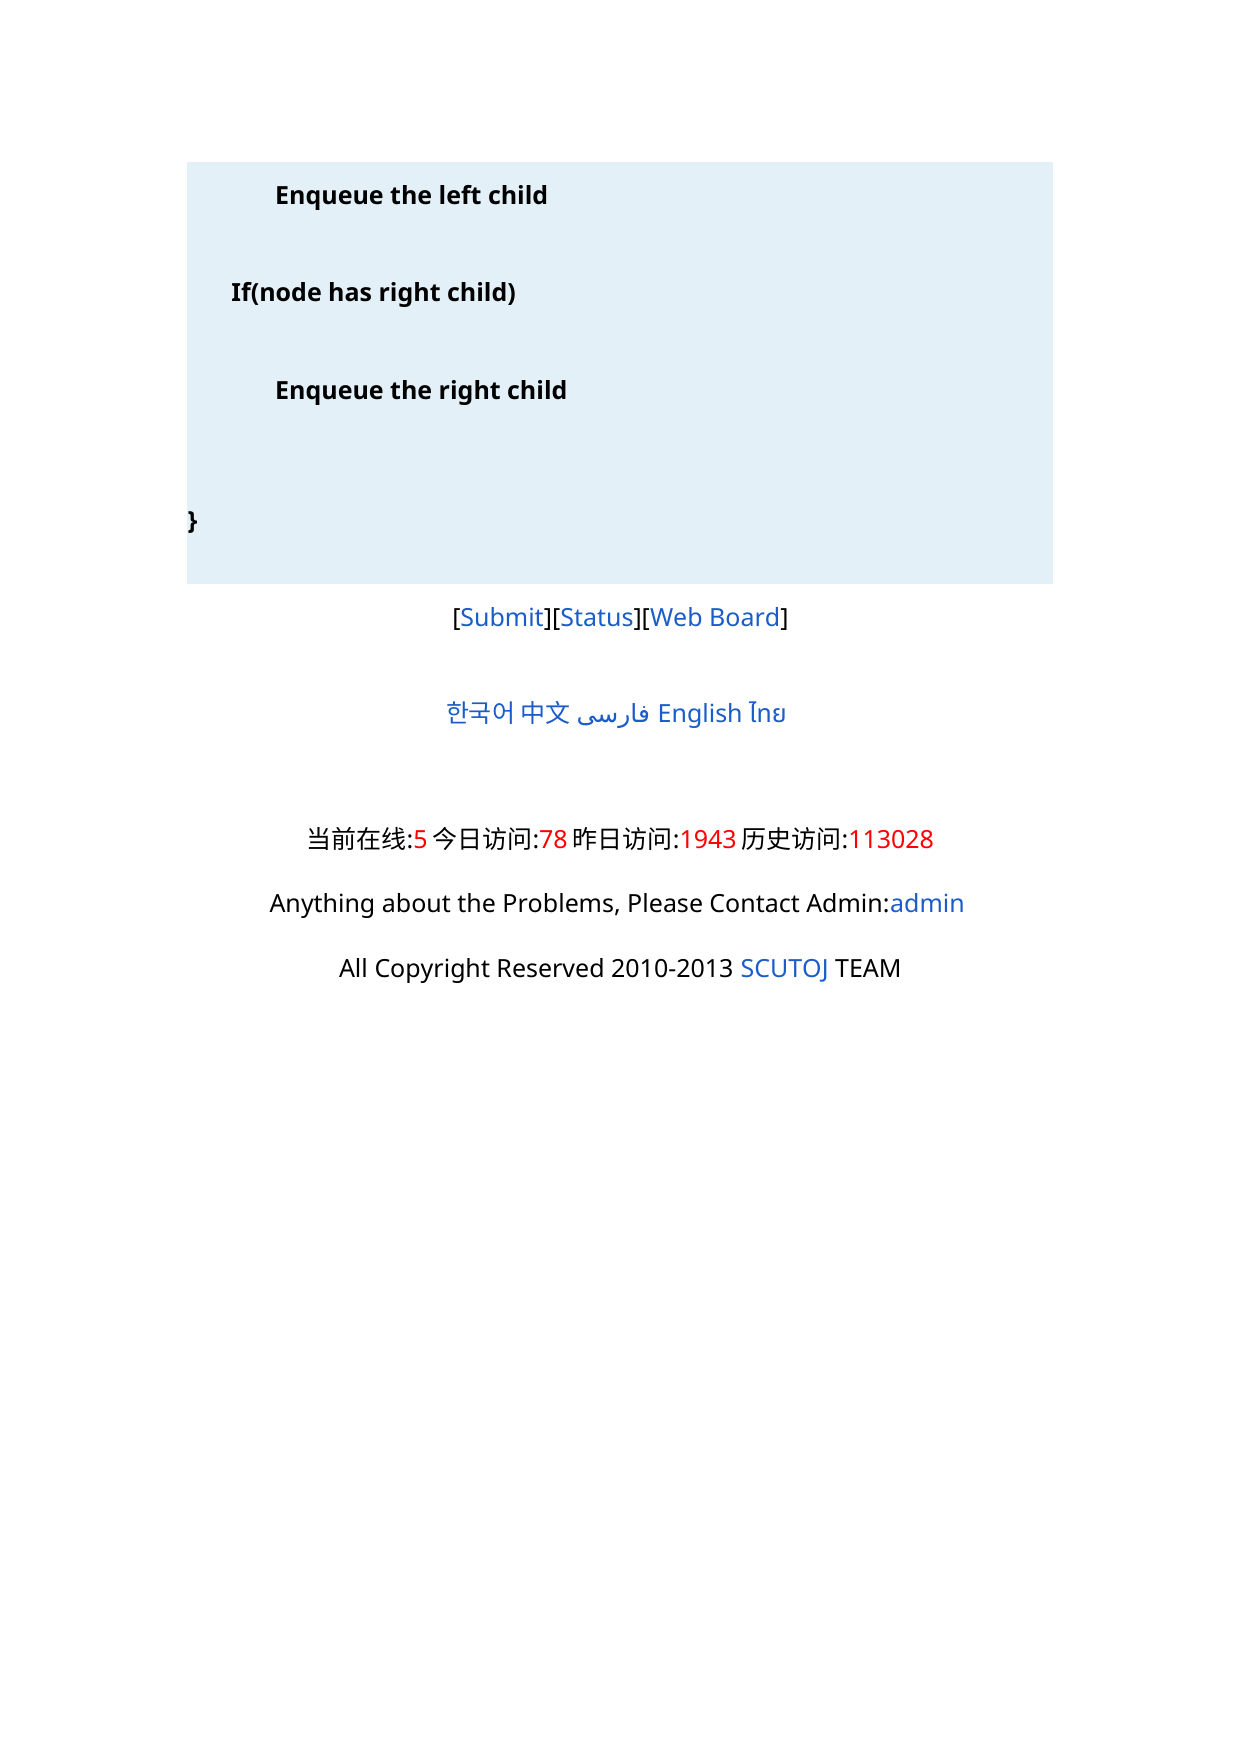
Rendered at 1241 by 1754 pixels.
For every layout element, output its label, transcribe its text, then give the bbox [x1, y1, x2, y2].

text [Submit][Status][Web Board] [187, 584, 1053, 649]
text 한국어 中文 فارسی English ไทย ﻿ [187, 679, 1053, 776]
text 当前在线:5今日访问:78昨日访问:1943历史访问:113028 [187, 805, 1053, 870]
text Anything about the Problems, Please Contact Admin:admin All Copyright Reserved 2010-2013 SCUTOJ TEAM [187, 870, 1053, 1033]
text Enqueue the right child } [187, 357, 1053, 552]
text Enqueue the left child [187, 162, 1053, 227]
text If(node has right child) [187, 259, 1053, 324]
